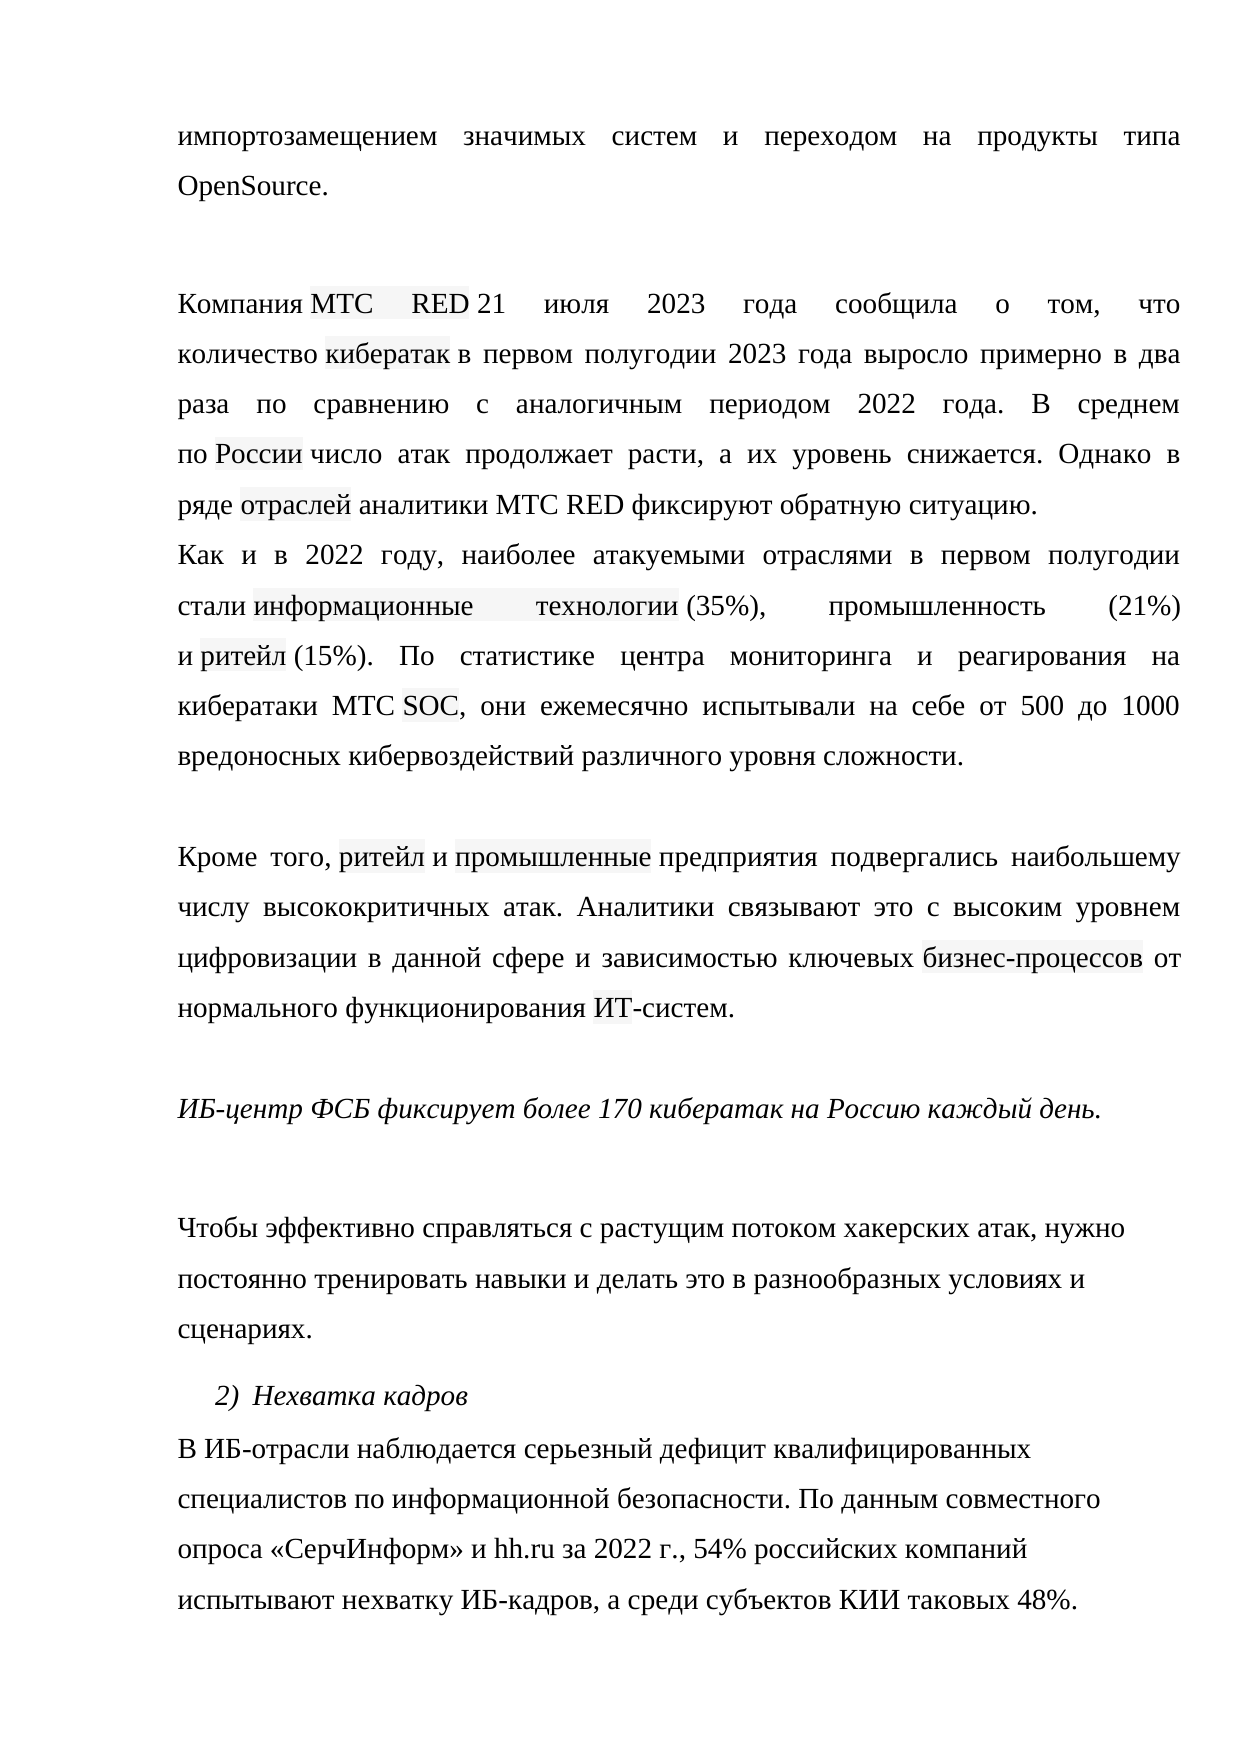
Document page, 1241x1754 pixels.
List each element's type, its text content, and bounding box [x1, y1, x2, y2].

text Как и в 2022 году, наиболее атакуемыми отраслями в первом полугодии стали информационные технологии (35%), промышленность (21%) и ритейл (15%). По статистике центра мониторинга и реагирования на кибератаки МТС SOC, они ежемесячно испытывали на себе от 500 до 1000 вредоносных кибервоздействий различного уровня сложности. [177, 537, 1181, 772]
text Чтобы эффективно справляться с растущим потоком хакерских атак, нужно постоянно тренировать навыки и делать это в разнообразных условиях и сценариях. [177, 1211, 1181, 1345]
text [177, 118, 1181, 202]
list Нехватка кадров [215, 1378, 1181, 1412]
text Компания МТС RED 21 июля 2023 года сообщила о том, что количество кибератак в первом полугодии 2023 года выросло примерно в два раза по сравнению с аналогичным периодом 2022 года. В среднем по России число атак продолжает расти, а их уровень снижается. Однако в ряде отраслей аналитики МТС RED фиксируют обратную ситуацию. [177, 286, 1181, 521]
text ИБ-центр ФСБ фиксирует более 170 кибератак на Россию каждый день. [177, 1091, 1181, 1124]
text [177, 1431, 1181, 1615]
text Кроме того, ритейл и промышленные предприятия подвергались наибольшему числу высококритичных атак. Аналитики связывают это с высоким уровнем цифровизации в данной сфере и зависимостью ключевых бизнес-процессов от нормального функционирования ИТ-систем. [177, 839, 1181, 1024]
